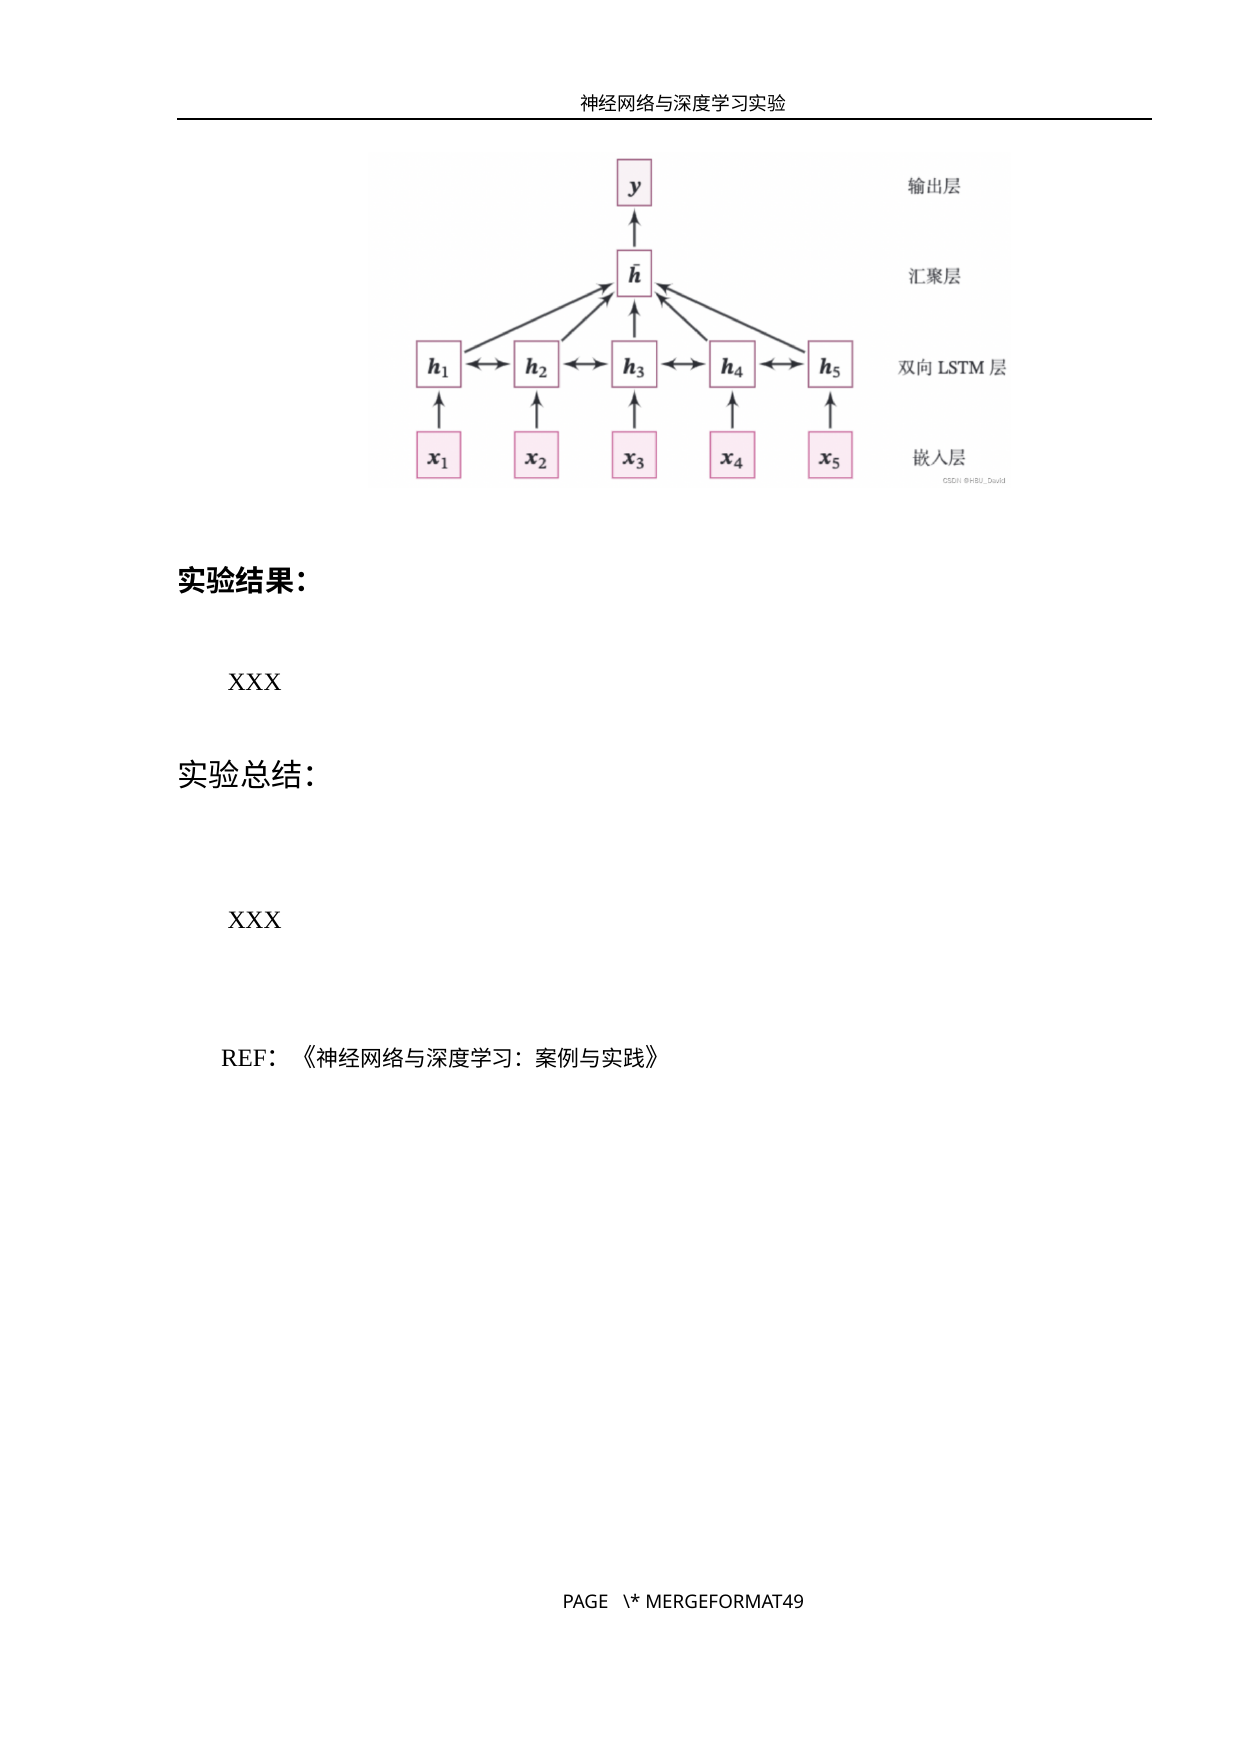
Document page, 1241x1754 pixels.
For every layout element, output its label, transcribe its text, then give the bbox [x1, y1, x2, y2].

list REF：《神经网络与深度学习：案例与实践》 [177, 1023, 1152, 1088]
text XXX [177, 904, 1152, 936]
picture [367, 152, 1012, 488]
subtitle 实验总结： [177, 741, 1152, 806]
subtitle 实验结果： [177, 547, 1152, 612]
text XXX [177, 666, 1152, 698]
